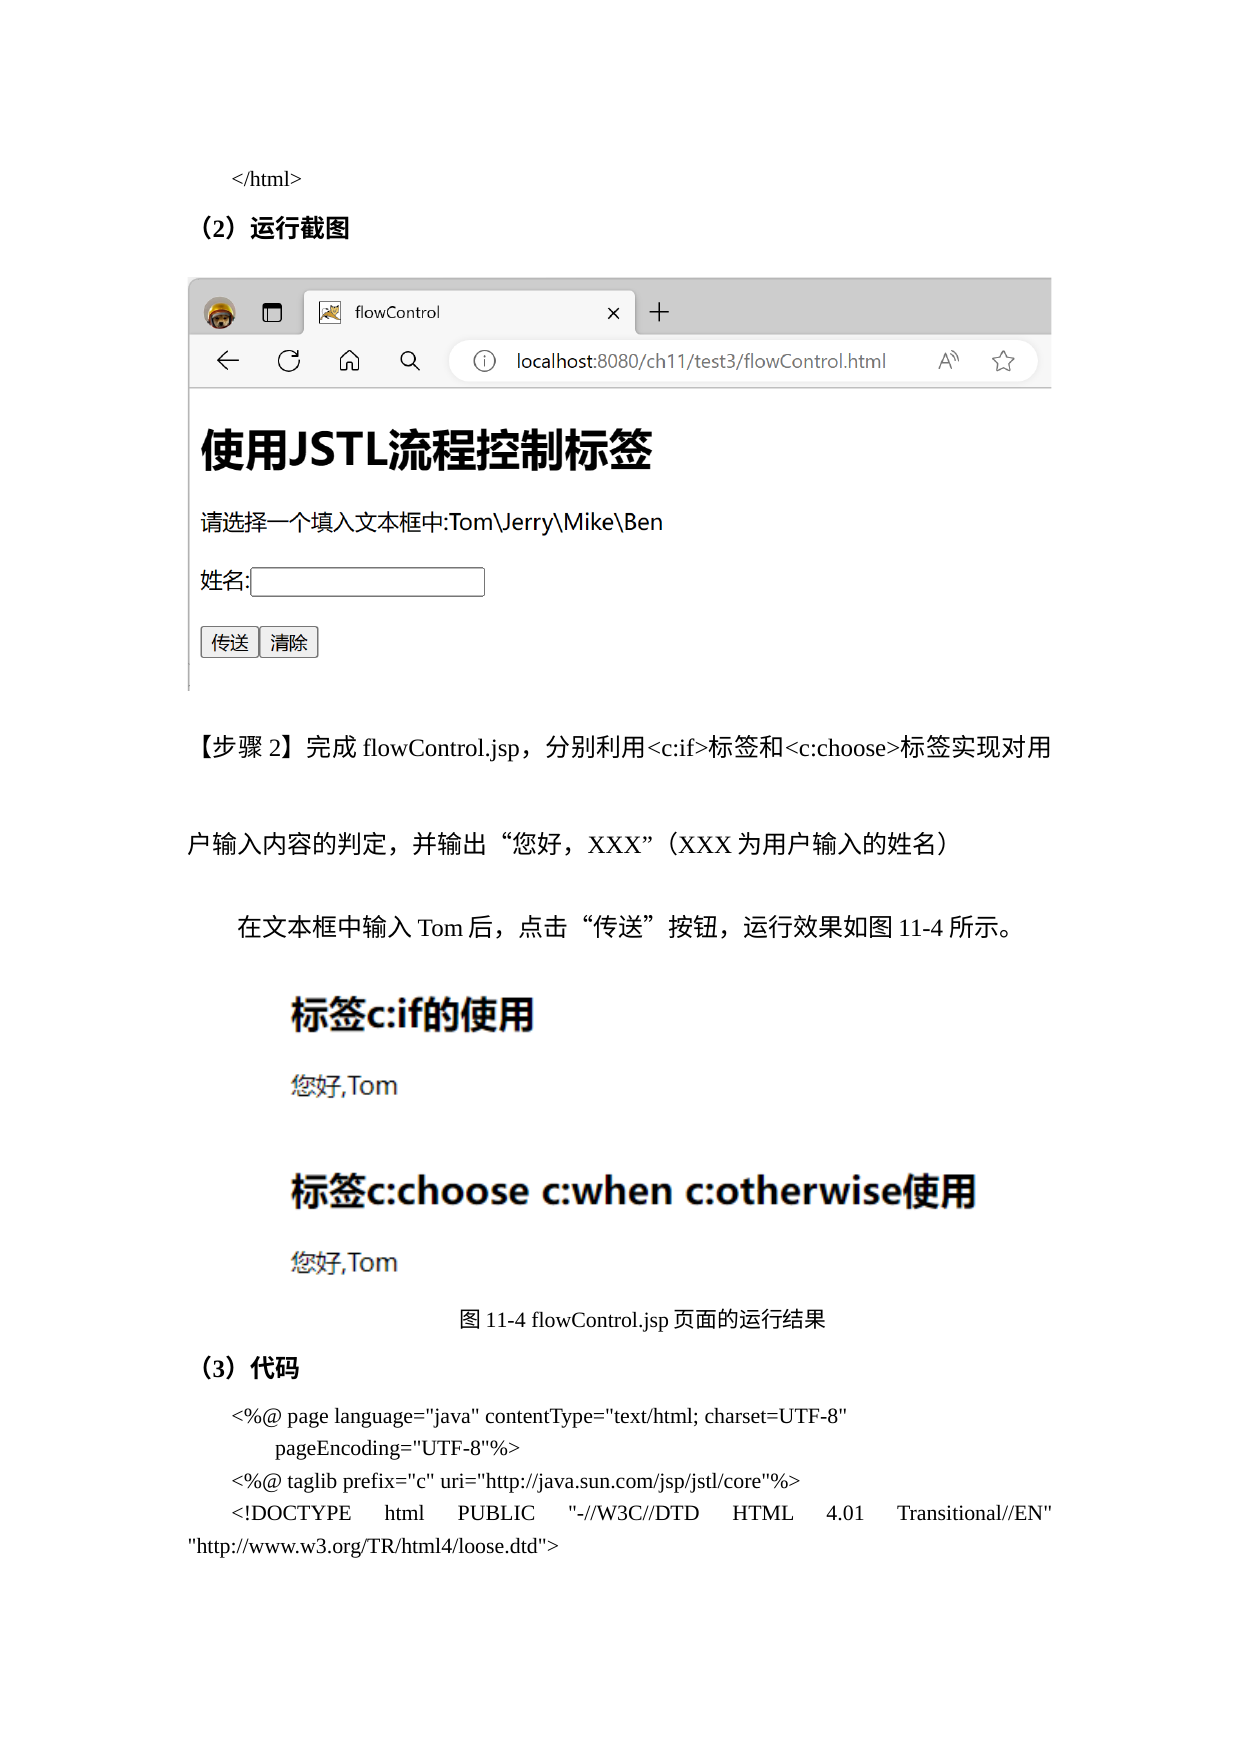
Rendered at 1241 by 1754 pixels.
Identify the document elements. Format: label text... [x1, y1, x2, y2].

text 在文本框中输入Tom后，点击“传送”按钮，运行效果如图11-4 所示。 [187, 893, 1053, 958]
text （2）运行截图 [187, 194, 1053, 259]
text 【步骤2】完成flowControl.jsp，分别利用<c:if>标签和<c:choose>标签实现对用户输入内容的判定，并输出“您好，XXX”（XXX为用户输入的姓名） [187, 713, 1053, 875]
text （3）代码 [187, 1334, 1053, 1399]
text <!DOCTYPE html PUBLIC "-//W3C//DTD HTML 4.01 Transitional//EN" "http://www.w3.org/TR/html4/loose.dtd"> [187, 1496, 1053, 1561]
text <%@ taglib prefix="c" uri="http://java.sun.com/jsp/jstl/core"%> [187, 1464, 1053, 1496]
picture [285, 976, 999, 1289]
text <%@ page language="java" contentType="text/html; charset=UTF-8" [187, 1399, 1053, 1431]
text </html> [187, 162, 1053, 194]
text pageEncoding="UTF-8"%> [187, 1431, 1053, 1464]
text 图11-4 flowControl.jsp页面的运行结果 [187, 1301, 1053, 1334]
picture [187, 277, 1052, 691]
